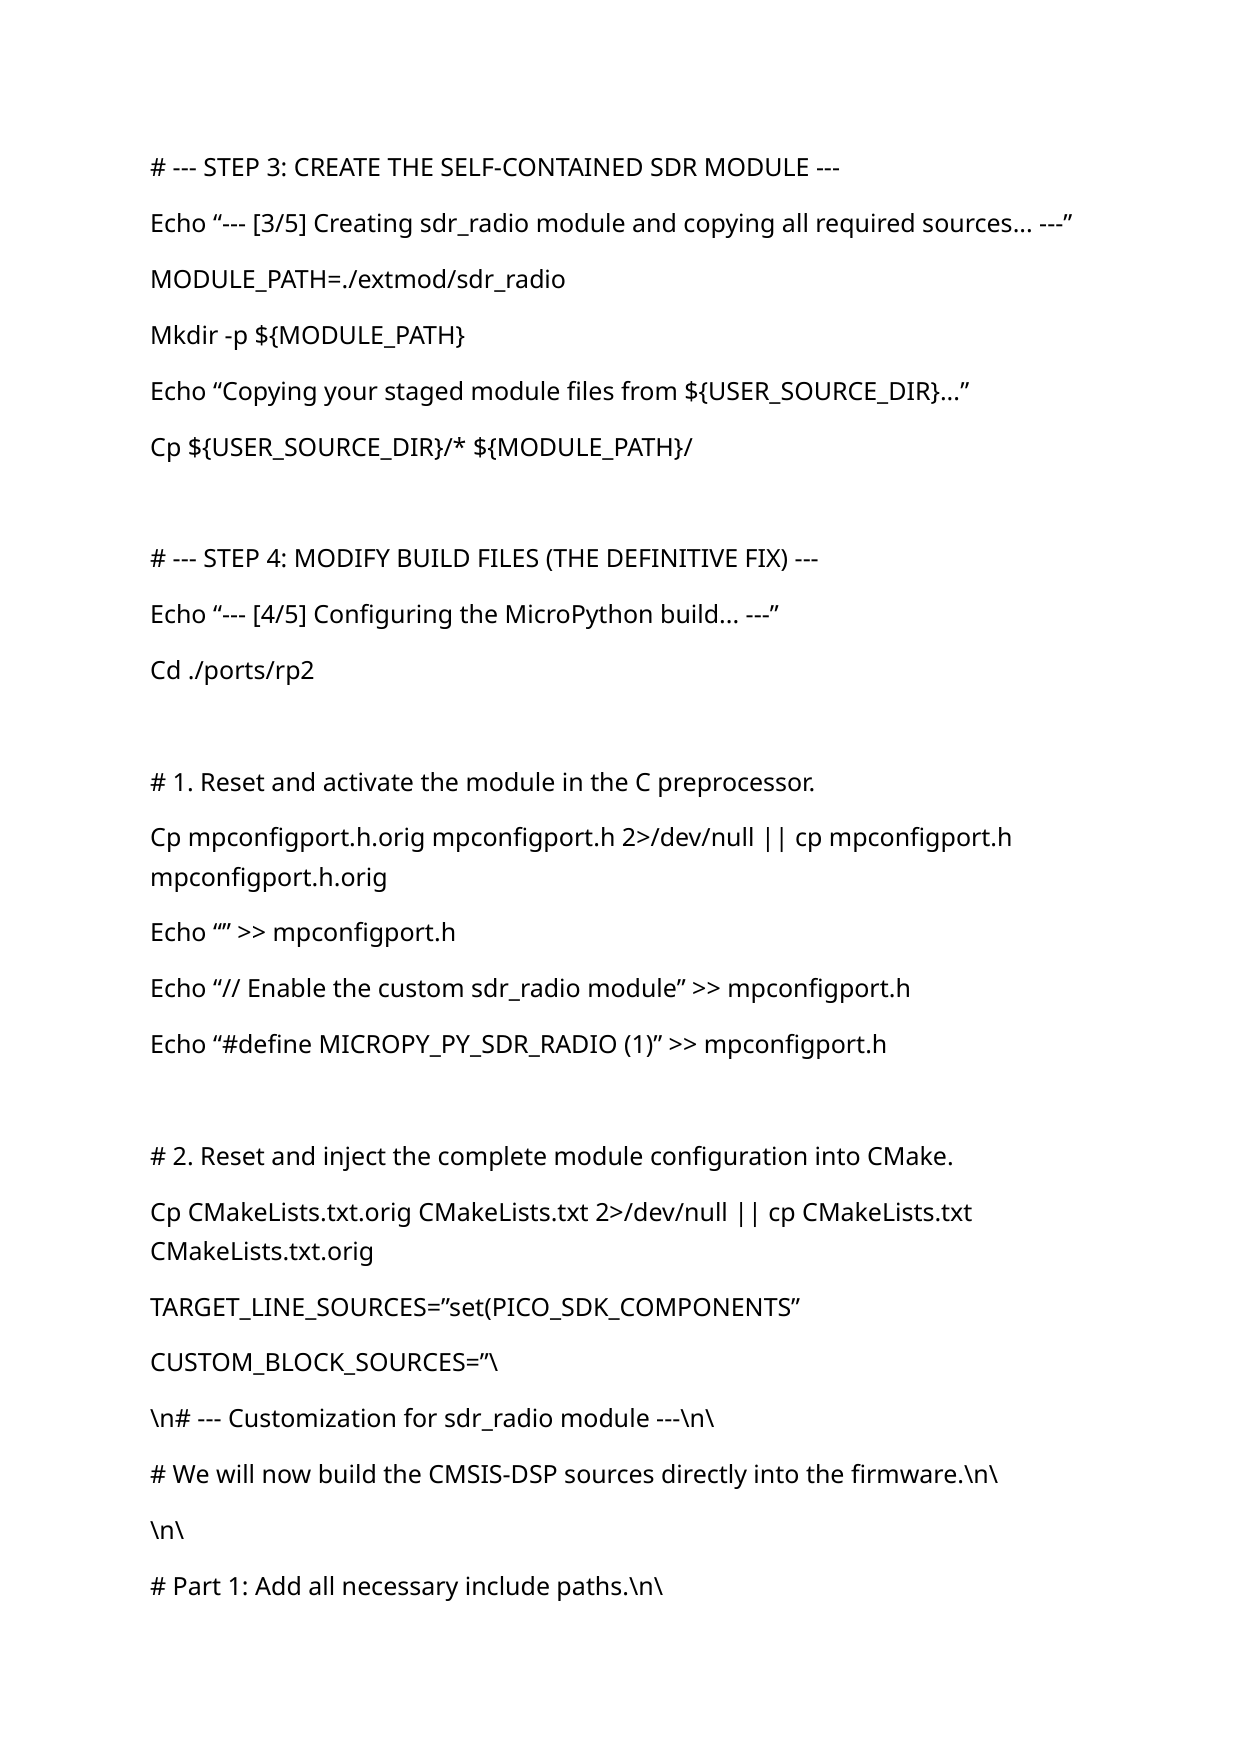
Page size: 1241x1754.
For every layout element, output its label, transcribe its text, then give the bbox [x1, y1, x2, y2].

text # Part 1: Add all necessary include paths.\n\ [150, 1568, 1090, 1602]
text \n\ [150, 1512, 1090, 1547]
text # 2. Reset and inject the complete module configuration into CMake. [150, 1138, 1090, 1172]
text # We will now build the CMSIS-DSP sources directly into the firmware.\n\ [150, 1457, 1090, 1491]
text Mkdir -p ${MODULE_PATH} [150, 317, 1090, 352]
text Cp mpconfigport.h.orig mpconfigport.h 2>/dev/null || cp mpconfigport.h mpconfigport.h.orig [150, 820, 1090, 893]
text CUSTOM_BLOCK_SOURCES=”\ [150, 1345, 1090, 1379]
text \n# --- Customization for sdr_radio module ---\n\ [150, 1401, 1090, 1435]
text Echo “--- [3/5] Creating sdr_radio module and copying all required sources... ---” [150, 206, 1090, 240]
text Echo “#define MICROPY_PY_SDR_RADIO (1)” >> mpconfigport.h [150, 1027, 1090, 1061]
text Cp ${USER_SOURCE_DIR}/* ${MODULE_PATH}/ [150, 429, 1090, 463]
text Echo “Copying your staged module files from ${USER_SOURCE_DIR}...” [150, 373, 1090, 407]
text MODULE_PATH=./extmod/sdr_radio [150, 262, 1090, 296]
text Echo “” >> mpconfigport.h [150, 915, 1090, 949]
text TARGET_LINE_SOURCES=”set(PICO_SDK_COMPONENTS” [150, 1289, 1090, 1323]
text Echo “// Enable the custom sdr_radio module” >> mpconfigport.h [150, 971, 1090, 1005]
text Echo “--- [4/5] Configuring the MicroPython build... ---” [150, 597, 1090, 631]
text # 1. Reset and activate the module in the C preprocessor. [150, 764, 1090, 798]
text Cp CMakeLists.txt.orig CMakeLists.txt 2>/dev/null || cp CMakeLists.txt CMakeLists.txt.orig [150, 1194, 1090, 1267]
text # --- STEP 3: CREATE THE SELF-CONTAINED SDR MODULE --- [150, 150, 1090, 184]
text # --- STEP 4: MODIFY BUILD FILES (THE DEFINITIVE FIX) --- [150, 541, 1090, 575]
text Cd ./ports/rp2 [150, 652, 1090, 687]
